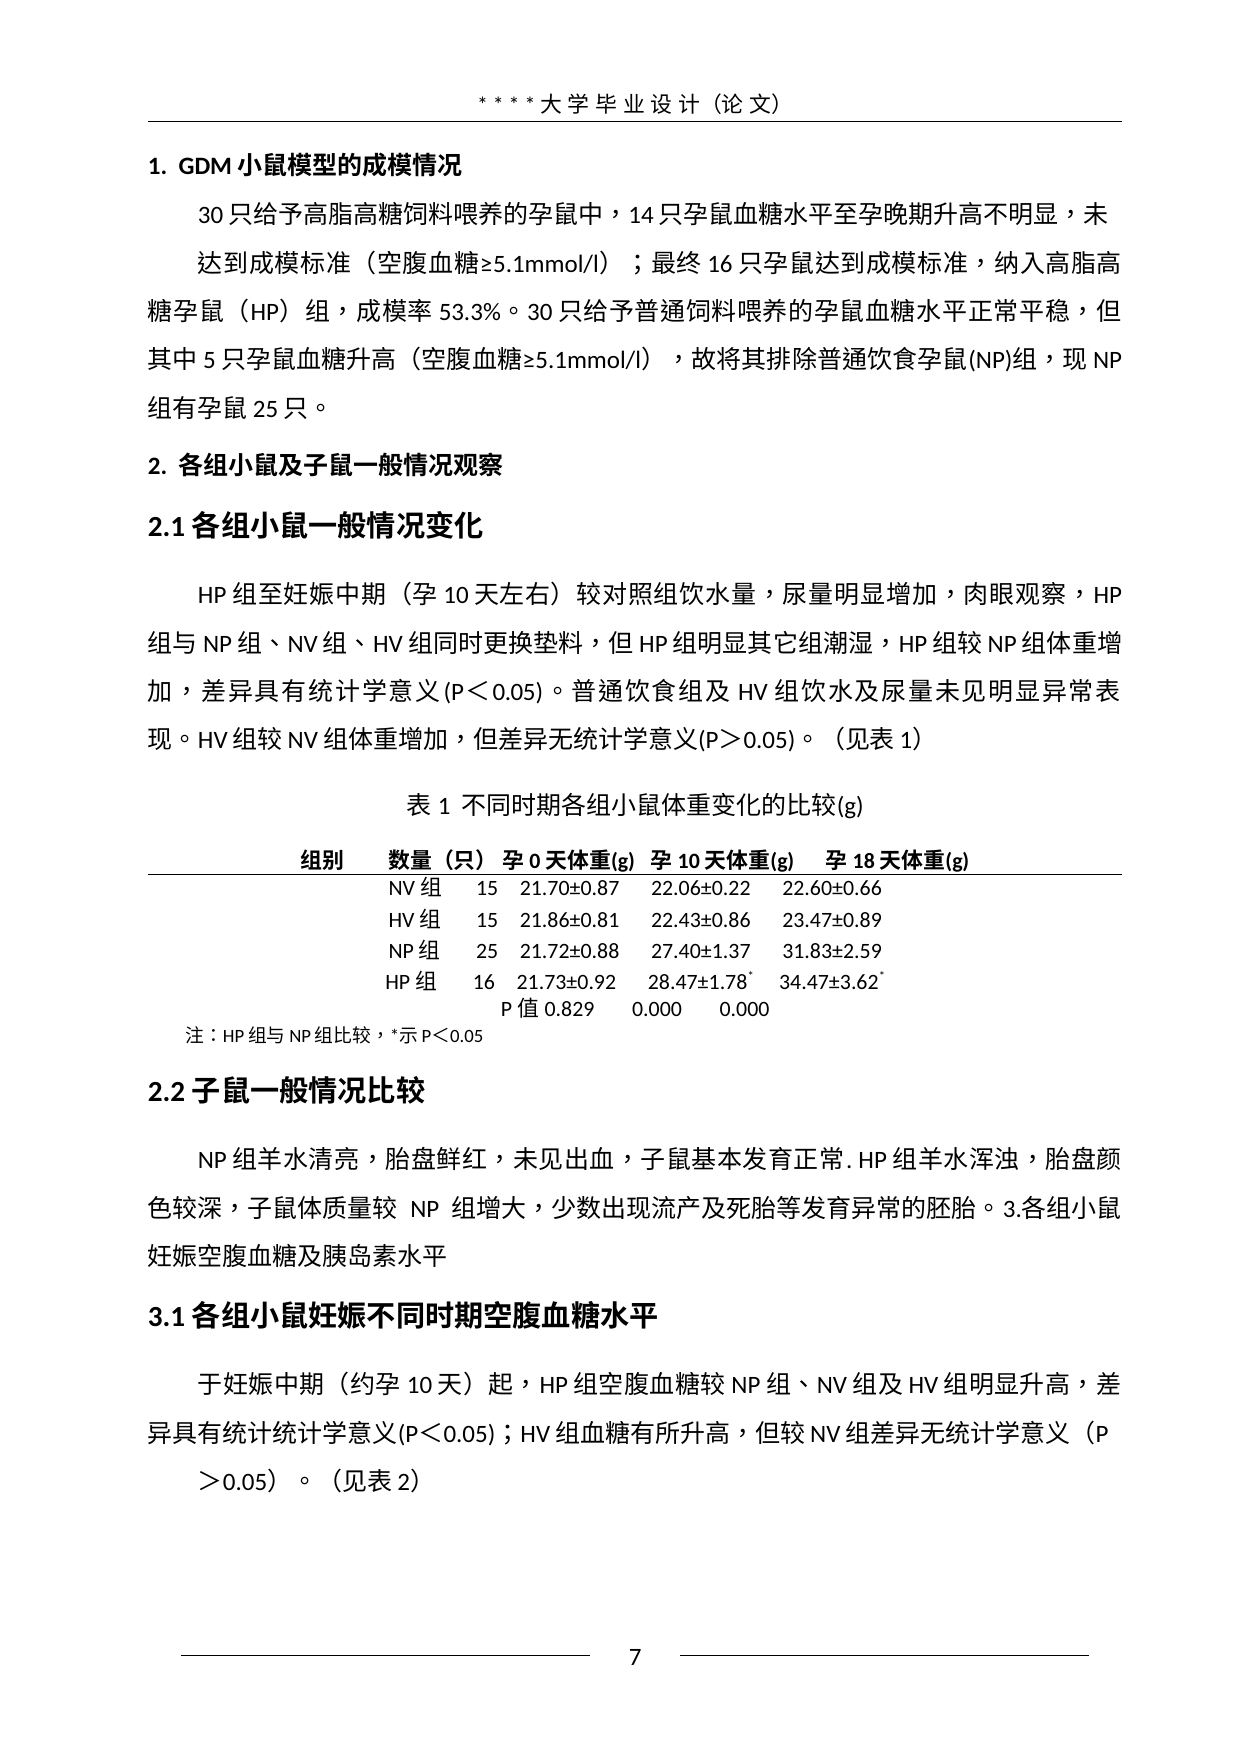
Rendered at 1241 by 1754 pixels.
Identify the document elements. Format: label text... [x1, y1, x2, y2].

text HP组至妊娠中期（孕10天左右）较对照组饮水量，尿量明显增加，肉眼观察，HP组与NP组、NV组、HV组同时更换垫料，但HP组明显其它组潮湿，HP组较NP组体重增加，差异具有统计学意义(P＜0.05)。普通饮食组及HV组饮水及尿量未见明显异常表现。HV组较NV组体重增加，但差异无统计学意义(P＞0.05)。（见表1） [148, 562, 1122, 755]
subtitle 2.1 各组小鼠一般情况变化 [148, 506, 1122, 545]
text 30只给予高脂高糖饲料喂养的孕鼠中，14只孕鼠血糖水平至孕晚期升高不明显，未 [148, 182, 1122, 230]
text ＞0.05）。（见表2） [148, 1448, 1122, 1497]
text 表 1 不同时期各组小鼠体重变化的比较(g) [148, 788, 1122, 822]
text 注：HP组与NP组比较，*示P＜0.05 [148, 1022, 1122, 1047]
subtitle 2. 各组小鼠及子鼠一般情况观察 [148, 448, 1122, 482]
subtitle 1. GDM小鼠模型的成模情况 [148, 148, 1122, 182]
text NP组羊水清亮，胎盘鲜红，未见出血，子鼠基本发育正常. HP组羊水浑浊，胎盘颜色较深，子鼠体质量较 NP 组增大，少数出现流产及死胎等发育异常的胚胎。3.各组小鼠妊娠空腹血糖及胰岛素水平 [148, 1127, 1122, 1272]
subtitle 3.1 各组小鼠妊娠不同时期空腹血糖水平 [148, 1296, 1122, 1335]
text 达到成模标准（空腹血糖≥5.1mmol/l）；最终16只孕鼠达到成模标准，纳入高脂高糖孕鼠（HP）组，成模率53.3%。30只给予普通饲料喂养的孕鼠血糖水平正常平稳，但其中5只孕鼠血糖升高（空腹血糖≥5.1mmol/l），故将其排除普通饮食孕鼠(NP)组，现NP组有孕鼠25只。 [148, 230, 1122, 423]
subtitle 2.2 子鼠一般情况比较 [148, 1071, 1122, 1110]
table_cell NV 组 15 21.70±0.87 22.06±0.22 22.60±0.66 HV 组 15 21.86±0.81 22.43±0.86 23.47±0.89 NP 组 25 21.72±0.88 27.40±1.37 31.83±2.59 HP 组 16 21.73±0.92 28.47±1.78* 34.47±3.62* P 值 0.829 0.000 0.000 [148, 875, 1122, 1022]
text 于妊娠中期（约孕10天）起，HP组空腹血糖较NP组、NV组及HV组明显升高，差异具有统计统计学意义(P＜0.05)；HV组血糖有所升高，但较NV组差异无统计学意义（P [148, 1352, 1122, 1448]
table_header 组别 数量（只） 孕 0 天体重(g) 孕 10 天体重(g) 孕 18 天体重(g) [148, 847, 1122, 873]
